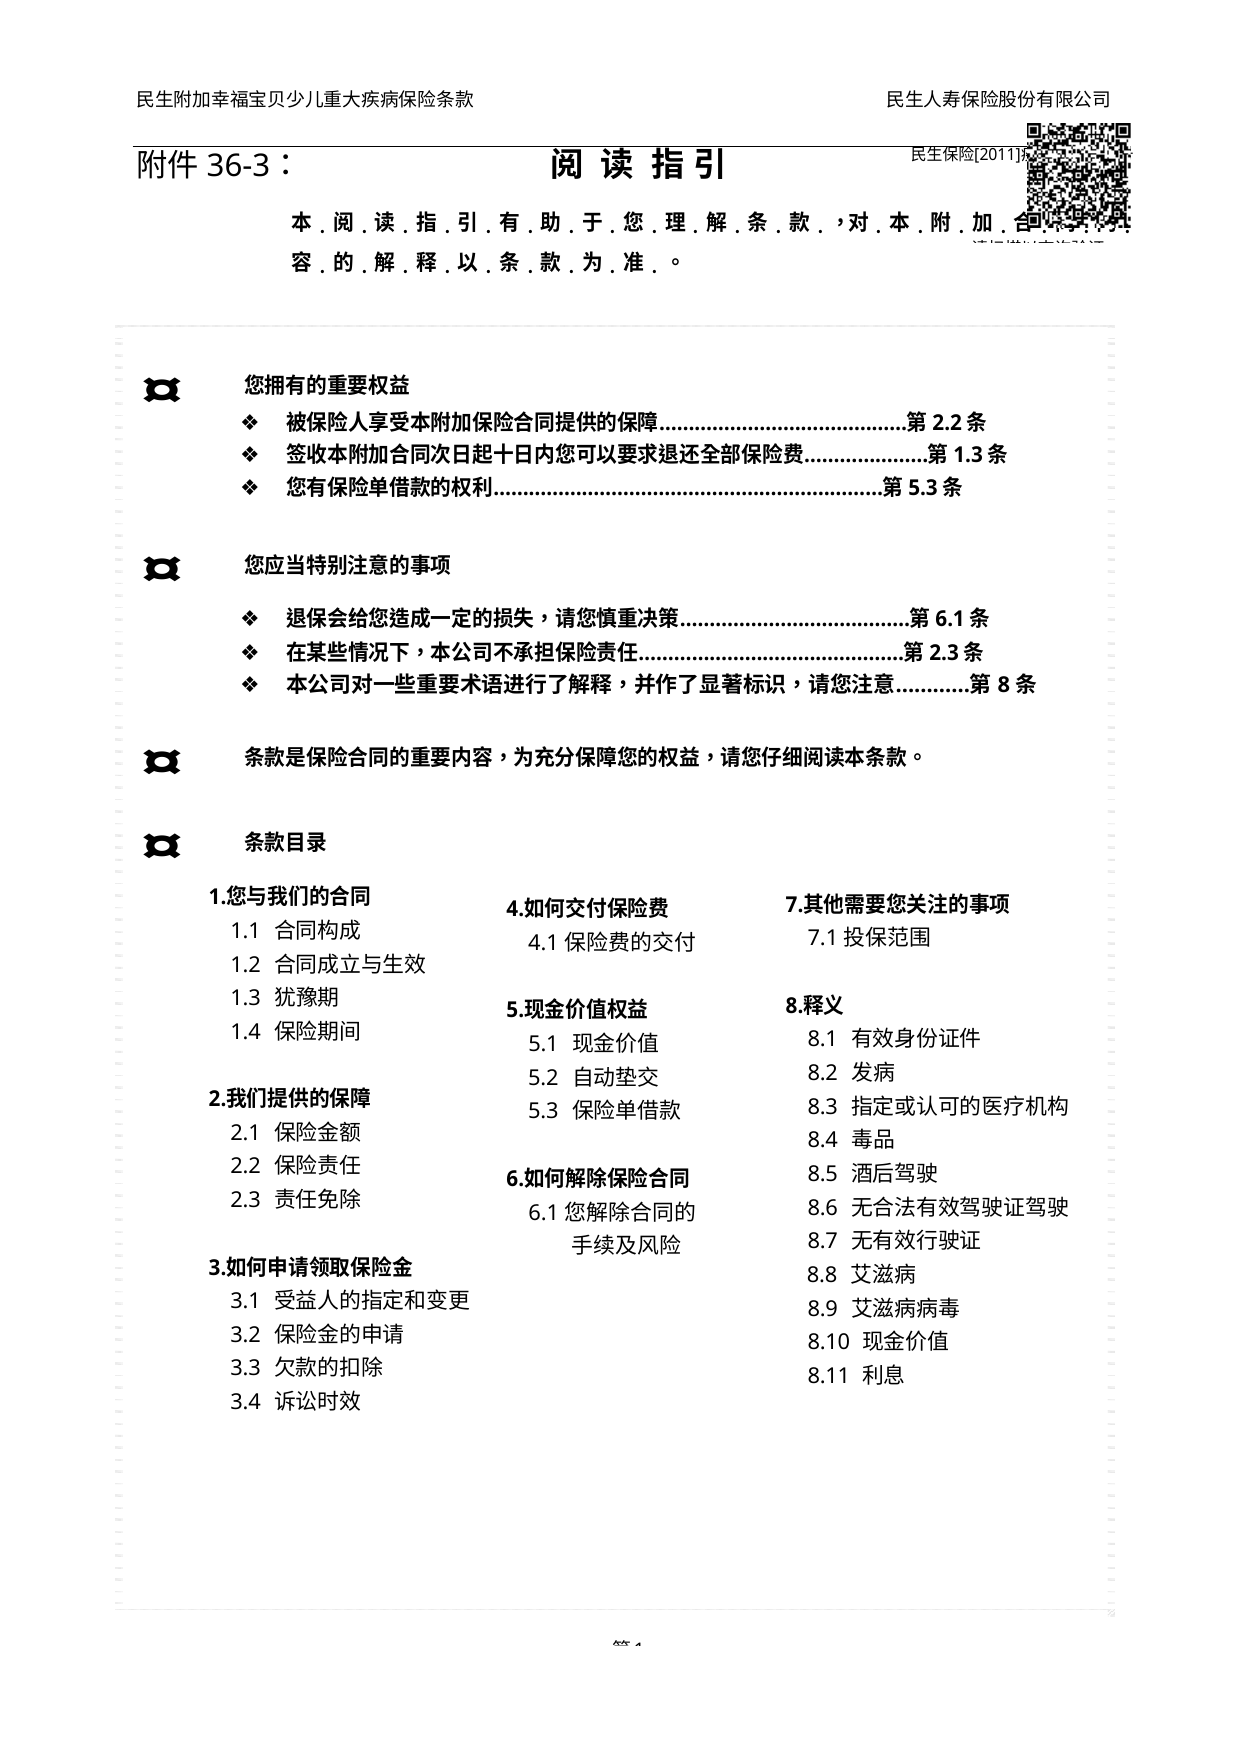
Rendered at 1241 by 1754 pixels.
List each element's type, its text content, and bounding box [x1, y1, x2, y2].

text ¤ 条款目录 [139, 782, 1142, 867]
list 利息 [807, 1360, 1142, 1389]
text 民生保险[2011]疾病保险115号 [911, 143, 1027, 166]
subtitle ¤ 您拥有的重要权益 [139, 337, 1142, 408]
list 本公司对一些重要术语进行了解释，并作了显著标识，请您注意…………第 8 条 [240, 670, 1142, 698]
list 无合法有效驾驶证驾驶 [807, 1192, 1142, 1221]
list 指定或认可的医疗机构 [807, 1091, 1142, 1120]
list 保险金的申请 [230, 1319, 471, 1348]
list 合同成立与生效 [230, 948, 471, 978]
text 7.1 投保范围 [807, 922, 1142, 952]
text 4.1 保险费的交付 [528, 927, 704, 957]
picture [1027, 123, 1131, 228]
list 受益人的指定和变更 [230, 1285, 471, 1315]
list 欠款的扣除 [230, 1352, 471, 1382]
list 犹豫期 [230, 982, 471, 1012]
list 现金价值 [807, 1326, 1142, 1356]
list 您有保险单借款的权利…………………………………………………………第5.3条 [240, 473, 1142, 501]
picture [112, 325, 1115, 1618]
text 附件 36-3： 阅 读 指 引 [136, 141, 733, 186]
text 8.释义 [785, 990, 1142, 1019]
list 发病 [807, 1057, 1142, 1087]
list 签收本附加合同次日起十日内您可以要求退还全部保险费…………………第1.3条 [240, 439, 1142, 469]
list 酒后驾驶 [807, 1158, 1142, 1188]
text 4.如何交付保险费 [506, 893, 704, 923]
text 5.现金价值权益 [506, 994, 704, 1024]
text 2.我们提供的保障 [208, 1083, 471, 1113]
text 7.其他需要您关注的事项 [785, 889, 1142, 918]
list 艾滋病病毒 [807, 1292, 1142, 1322]
text ¤ 条款是保险合同的重要内容，为充分保障您的权益，请您仔细阅读本条款。 [139, 698, 1142, 782]
text 6.1 您解除合同的手续及风险 [528, 1197, 703, 1260]
list 合同构成 [230, 915, 471, 945]
list 保险金额 [230, 1117, 471, 1147]
list 退保会给您造成一定的损失，请您慎重决策…………………………………第6.1条 [240, 603, 1142, 633]
list 在某些情况下，本公司不承担保险责任………………………………………第2.3条 [240, 637, 1142, 666]
subtitle 1.您与我们的合同 [208, 881, 471, 911]
list 毒品 [807, 1124, 1142, 1154]
list 现金价值 [528, 1028, 704, 1058]
list 无有效行驶证 [807, 1225, 1142, 1255]
list 保险期间 [230, 1016, 471, 1046]
list 有效身份证件 [807, 1023, 1142, 1053]
list 诉讼时效 [230, 1386, 471, 1416]
text ¤ 您应当特别注意的事项 [139, 501, 1142, 591]
list 艾滋病 [807, 1259, 1142, 1289]
list 自动垫交 [528, 1062, 704, 1092]
list 保险责任 [230, 1150, 471, 1180]
list 责任免除 [230, 1184, 471, 1214]
text 6.如何解除保险合同 [506, 1163, 704, 1193]
list 被保险人享受本附加保险合同提供的保障……………………………………第2.2条 [240, 408, 1142, 436]
text 本．阅．读．指．引．有．助．于．您．理．解．条．款．，对．本．附．加．合．同．内．容．的．解．释．以．条．款．为．准．。 [292, 207, 1142, 286]
list 保险单借款 [528, 1095, 704, 1125]
text 3.如何申请领取保险金 [208, 1251, 471, 1281]
